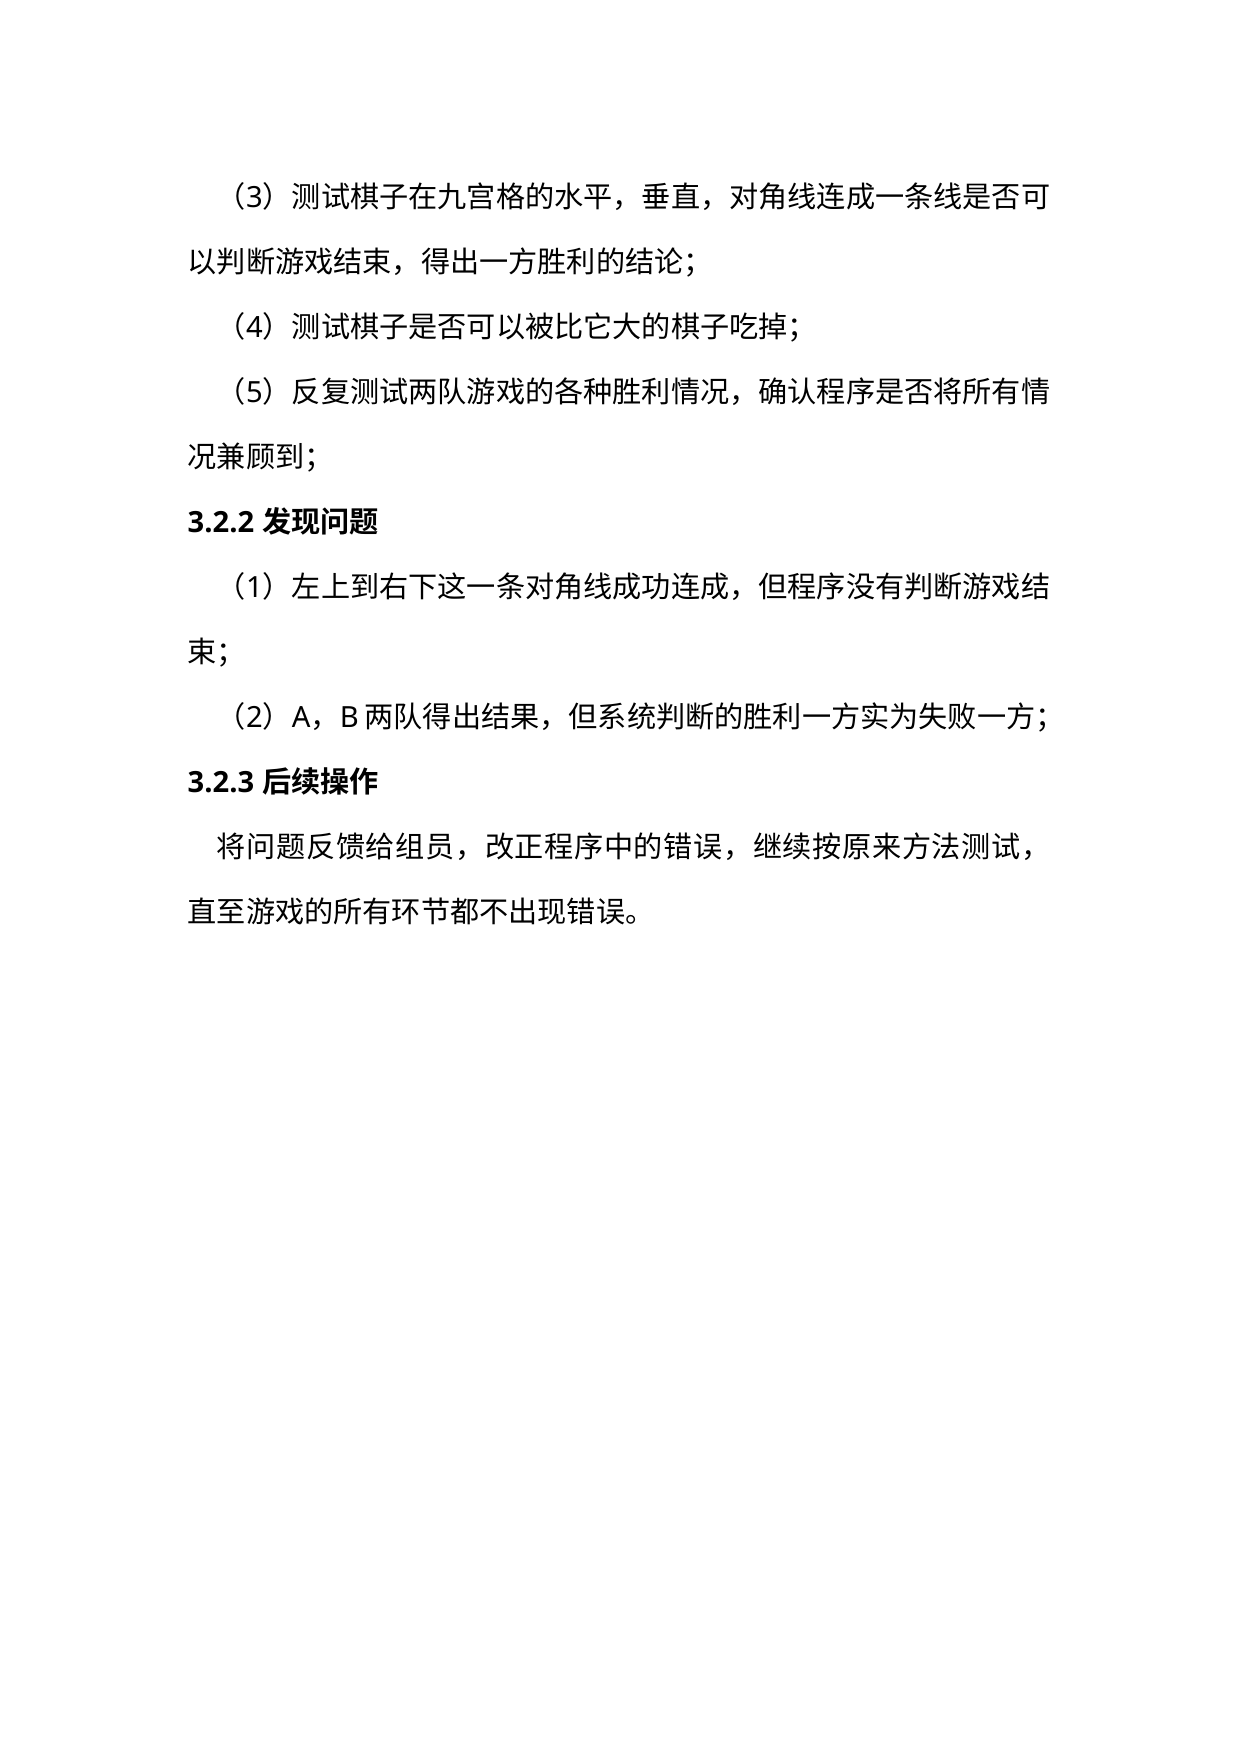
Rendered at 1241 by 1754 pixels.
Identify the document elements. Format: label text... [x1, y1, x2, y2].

text （5）反复测试两队游戏的各种胜利情况，确认程序是否将所有情况兼顾到； [187, 357, 1053, 487]
text 3.2.2 发现问题 [187, 487, 1053, 552]
text 将问题反馈给组员，改正程序中的错误，继续按原来方法测试，直至游戏的所有环节都不出现错误。 [187, 812, 1053, 942]
text （4）测试棋子是否可以被比它大的棋子吃掉； [187, 292, 1053, 357]
text （2）A，B两队得出结果，但系统判断的胜利一方实为失败一方； [187, 682, 1053, 747]
text 3.2.3 后续操作 [187, 747, 1053, 812]
text （1）左上到右下这一条对角线成功连成，但程序没有判断游戏结束； [187, 552, 1053, 682]
text （3）测试棋子在九宫格的水平，垂直，对角线连成一条线是否可以判断游戏结束，得出一方胜利的结论； [187, 162, 1053, 292]
